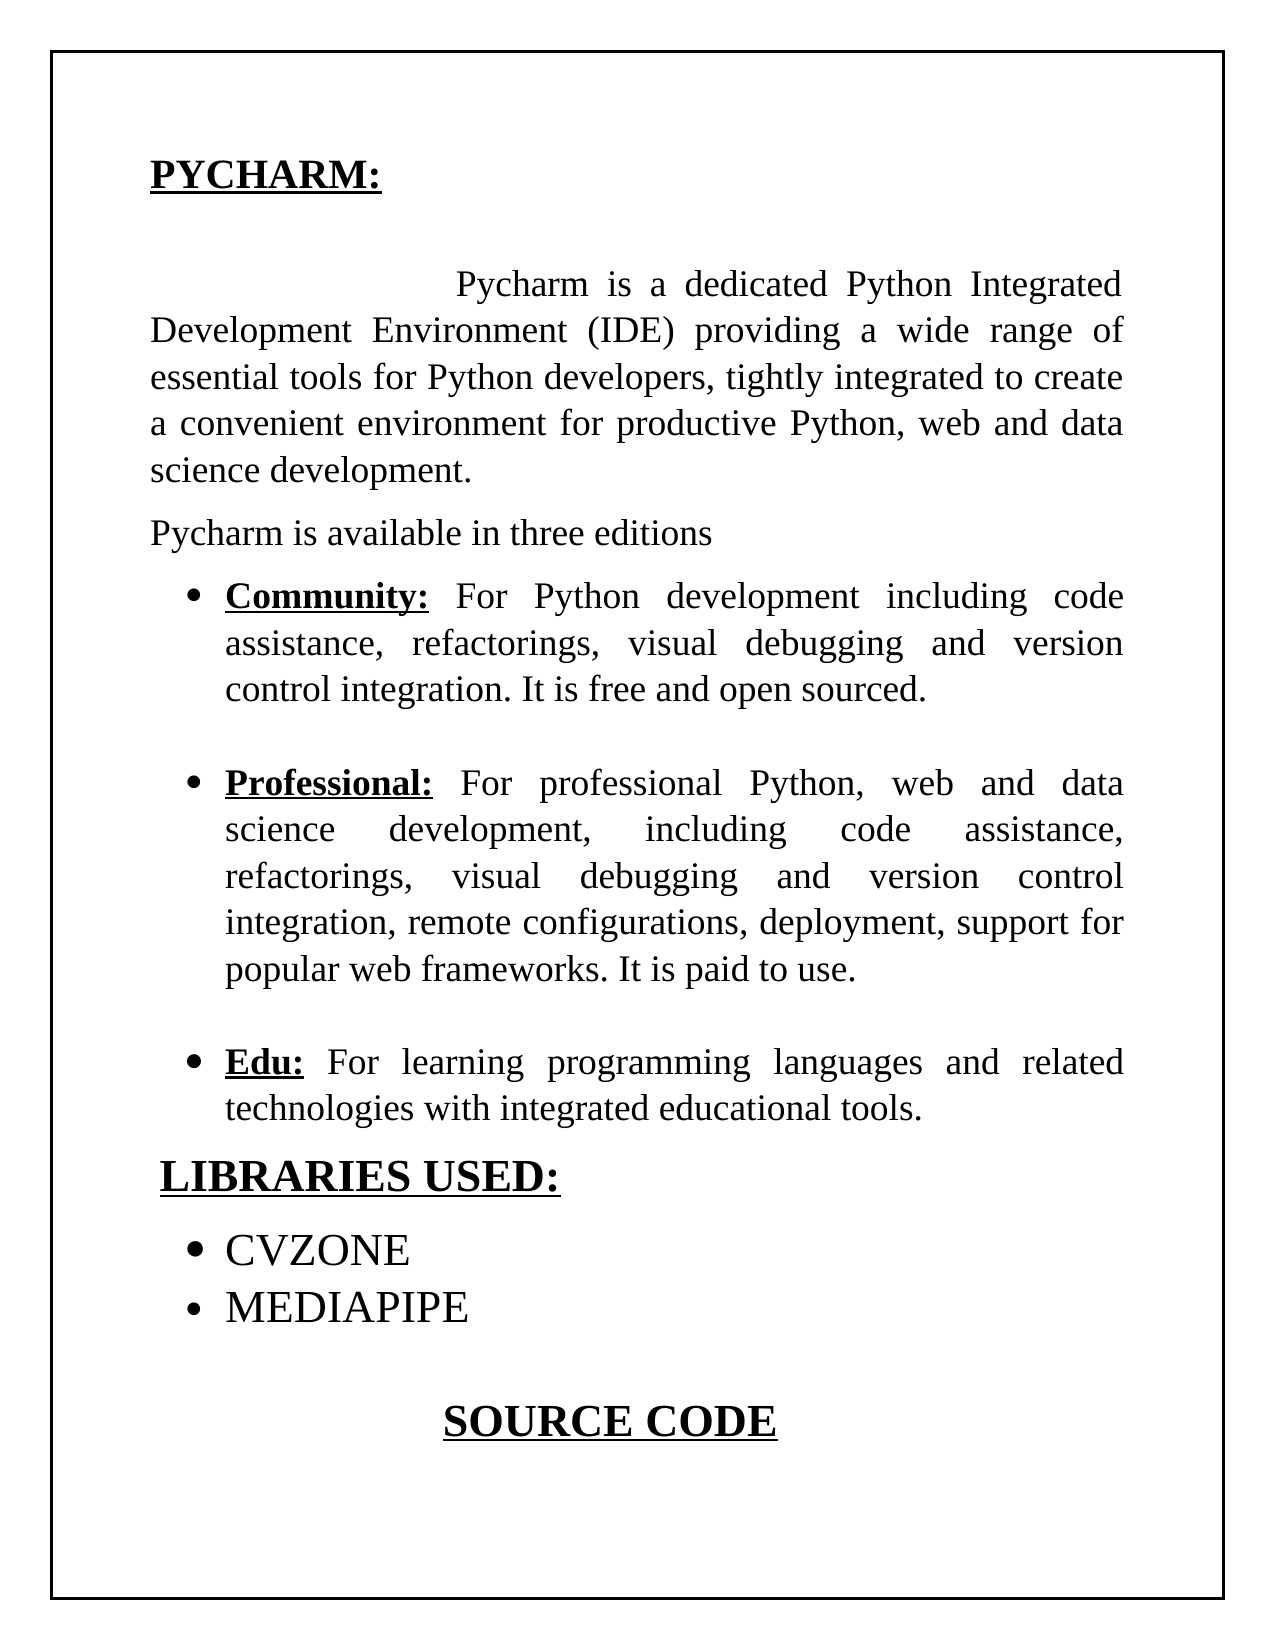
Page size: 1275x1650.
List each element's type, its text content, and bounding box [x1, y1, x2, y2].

text Pycharm is available in three editions [150, 510, 1125, 553]
list Edu: For learning programming languages and related technologies with integrated educational tools. [187, 1039, 1125, 1129]
list Community: For Python development including code assistance, refactorings, visual debugging and version control integration. It is free and open sourced. [187, 574, 1125, 710]
text Pycharm is a dedicated Python Integrated Development Environment (IDE) providing a wide range of essential tools for Python developers, tightly integrated to create a convenient environment for productive Python, web and data science development. [150, 261, 1125, 490]
text PYCHARM: [150, 150, 1125, 198]
list CVZONE [187, 1223, 1125, 1275]
list SOURCE CODE [225, 1393, 1125, 1446]
list Professional: For professional Python, web and data science development, including code assistance, refactorings, visual debugging and version control integration, remote configurations, deployment, support for popular web frameworks. It is paid to use. [187, 760, 1125, 989]
list MEDIAPIPE [187, 1279, 1125, 1332]
text LIBRARIES USED: [150, 1149, 1125, 1202]
